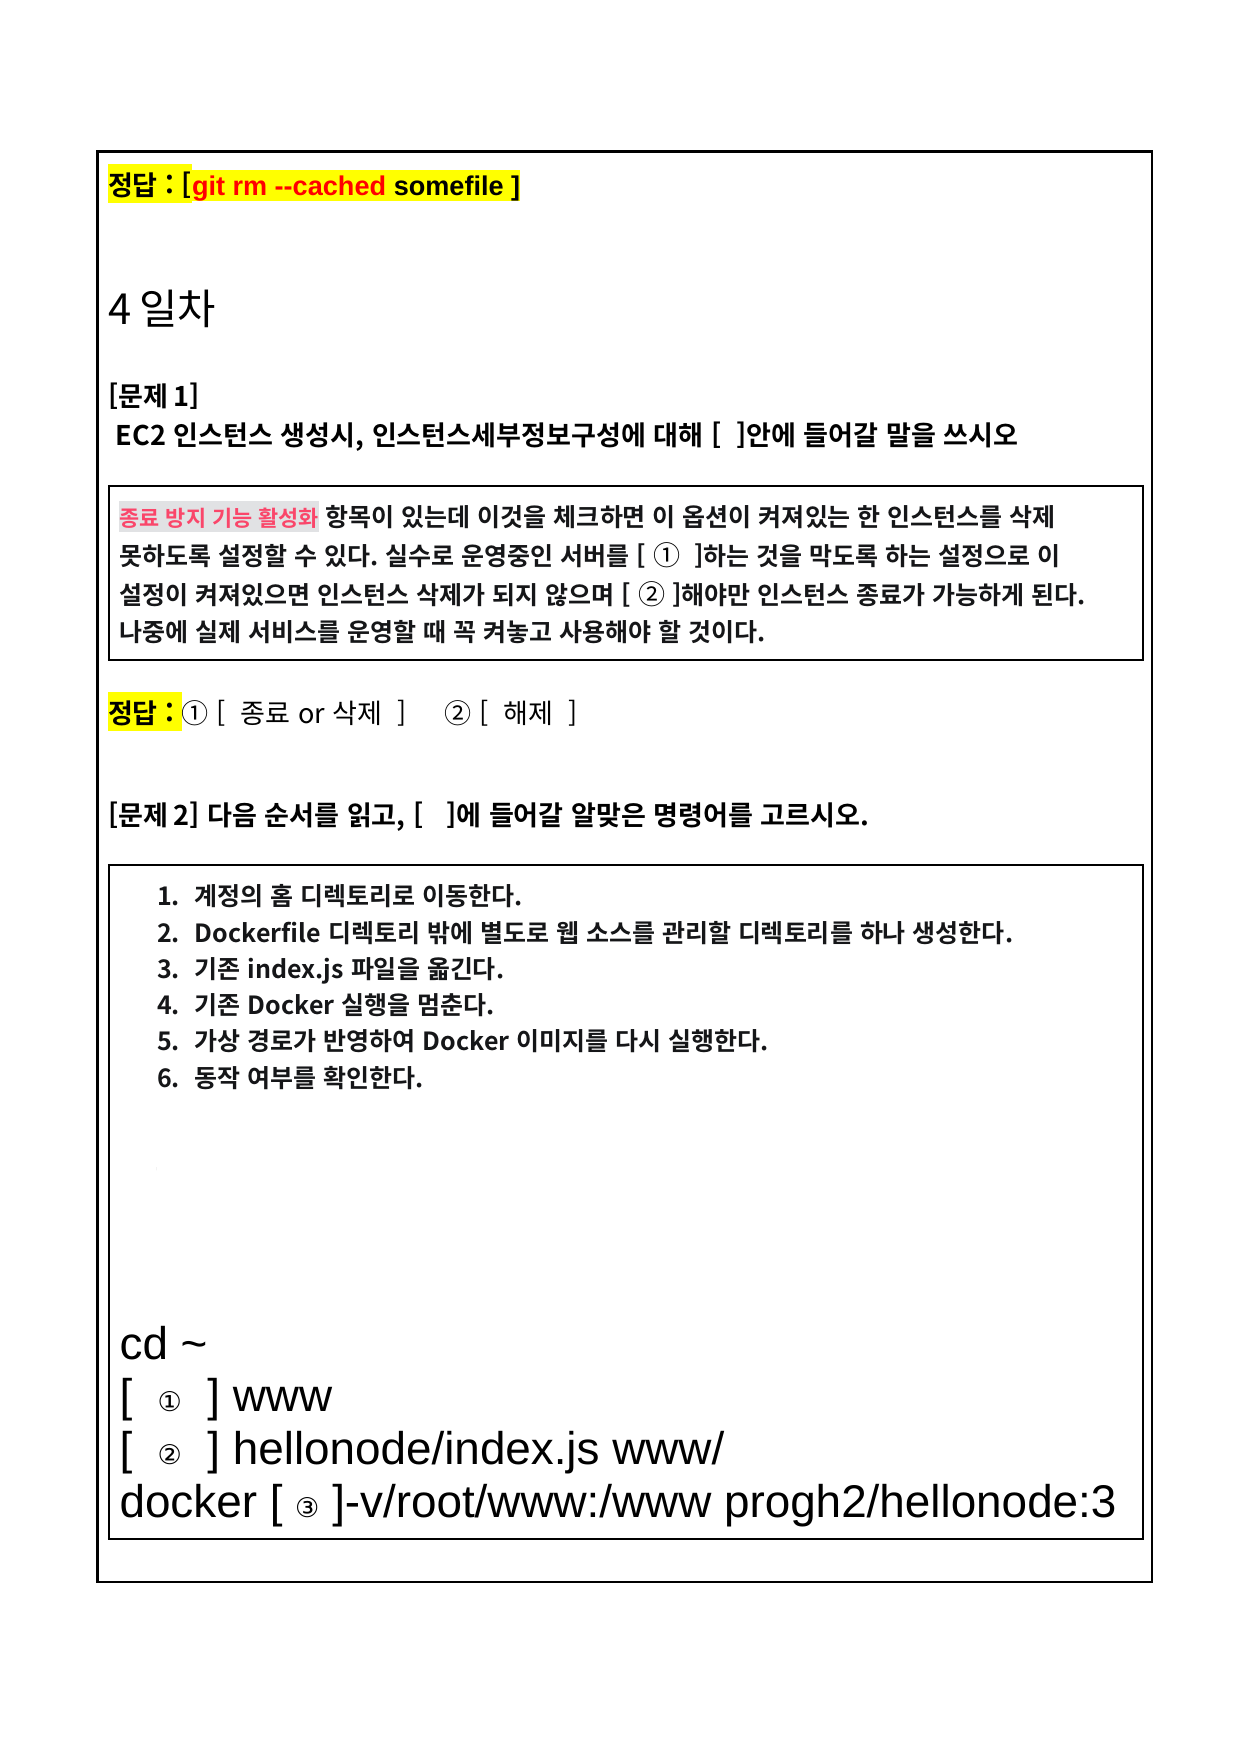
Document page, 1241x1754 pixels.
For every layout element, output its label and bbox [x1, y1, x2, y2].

table_cell [99, 153, 1151, 1581]
